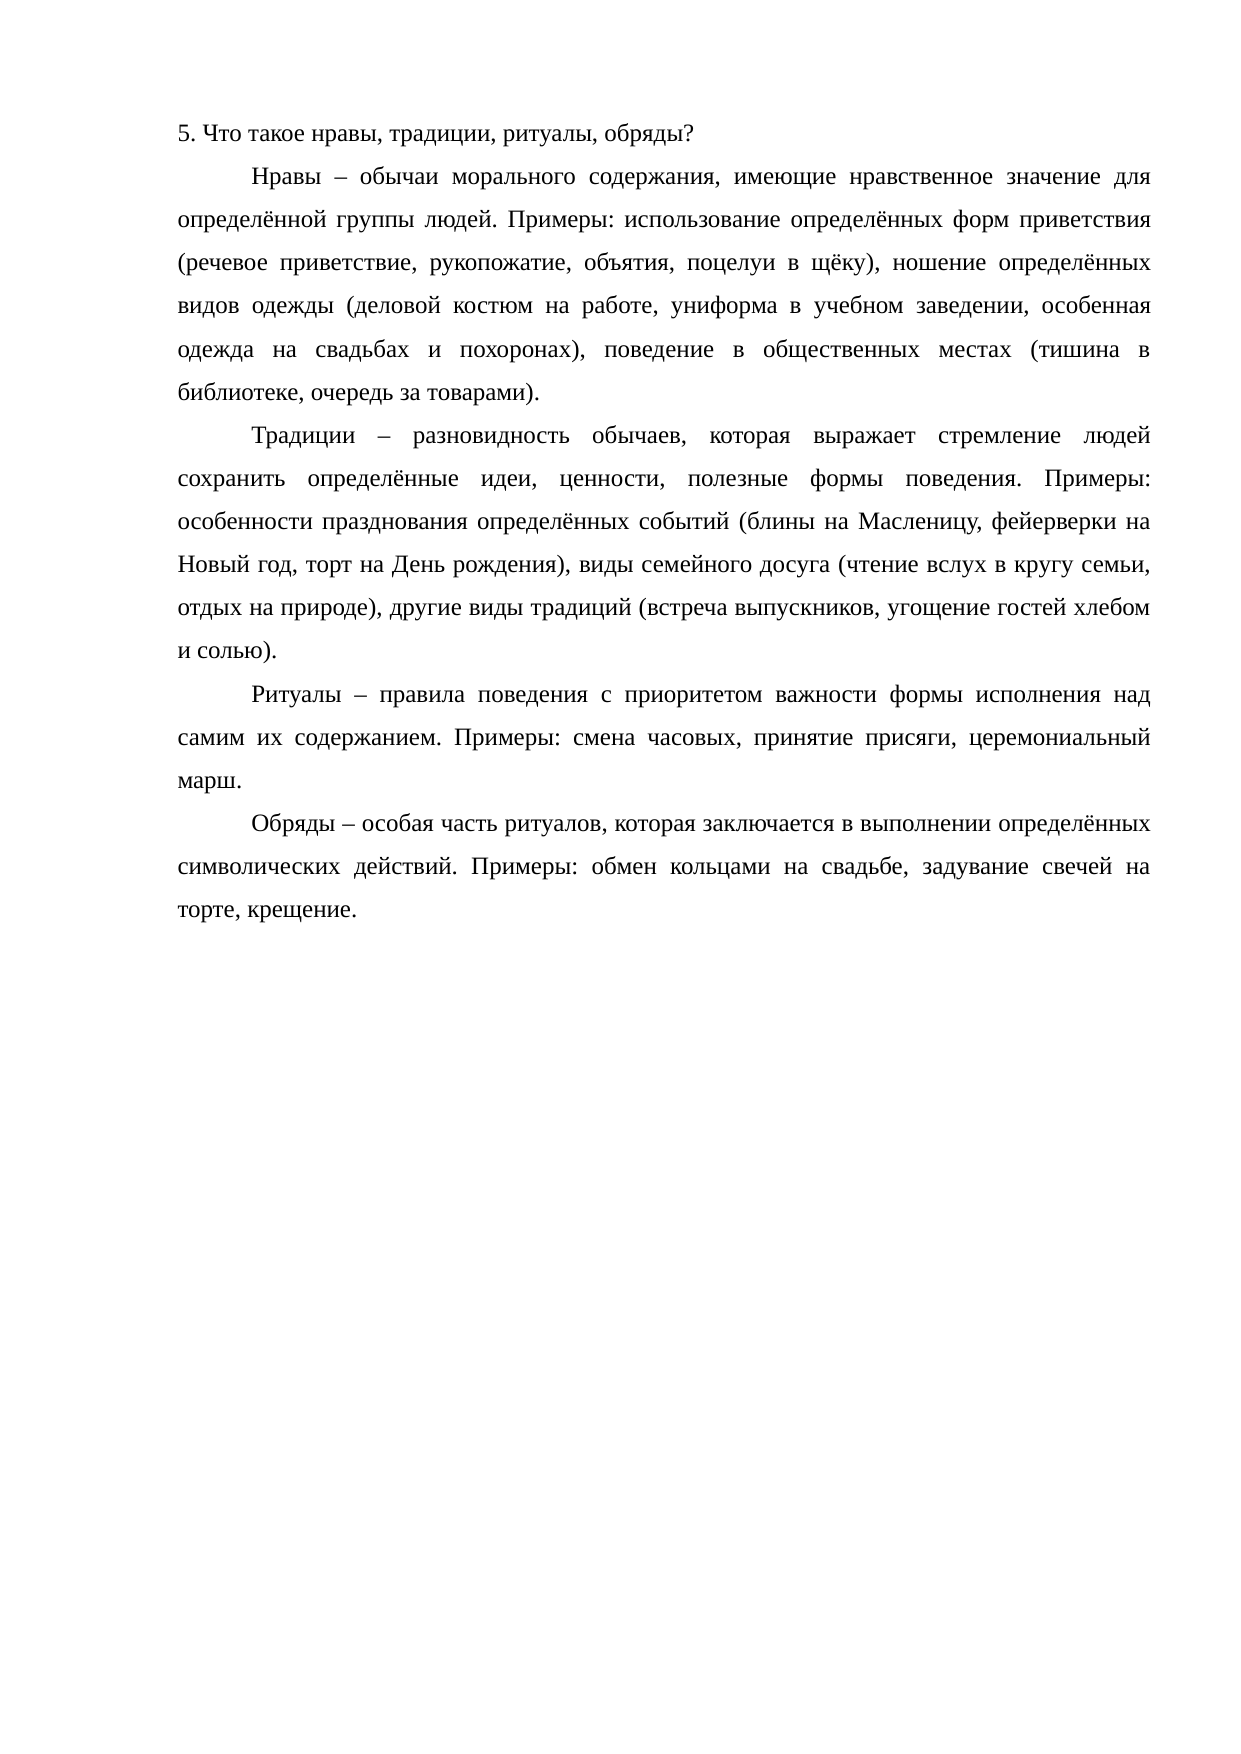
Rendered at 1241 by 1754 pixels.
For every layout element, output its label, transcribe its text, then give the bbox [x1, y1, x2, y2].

text 5. Что такое нравы, традиции, ритуалы, обряды? [177, 118, 1152, 147]
text Ритуалы – правила поведения с приоритетом важности формы исполнения над самим их содержанием. Примеры: смена часовых, принятие присяги, церемониальный марш. [177, 679, 1152, 794]
text Обряды – особая часть ритуалов, которая заключается в выполнении определённых символических действий. Примеры: обмен кольцами на свадьбе, задувание свечей на торте, крещение. [177, 808, 1152, 923]
text Традиции – разновидность обычаев, которая выражает стремление людей сохранить определённые идеи, ценности, полезные формы поведения. Примеры: особенности празднования определённых событий (блины на Масленицу, фейерверки на Новый год, торт на День рождения), виды семейного досуга (чтение вслух в кругу семьи, отдых на природе), другие виды традиций (встреча выпускников, угощение гостей хлебом и солью). [177, 420, 1152, 664]
text Нравы – обычаи морального содержания, имеющие нравственное значение для определённой группы людей. Примеры: использование определённых форм приветствия (речевое приветствие, рукопожатие, объятия, поцелуи в щёку), ношение определённых видов одежды (деловой костюм на работе, униформа в учебном заведении, особенная одежда на свадьбах и похоронах), поведение в общественных местах (тишина в библиотеке, очередь за товарами). [177, 161, 1152, 406]
